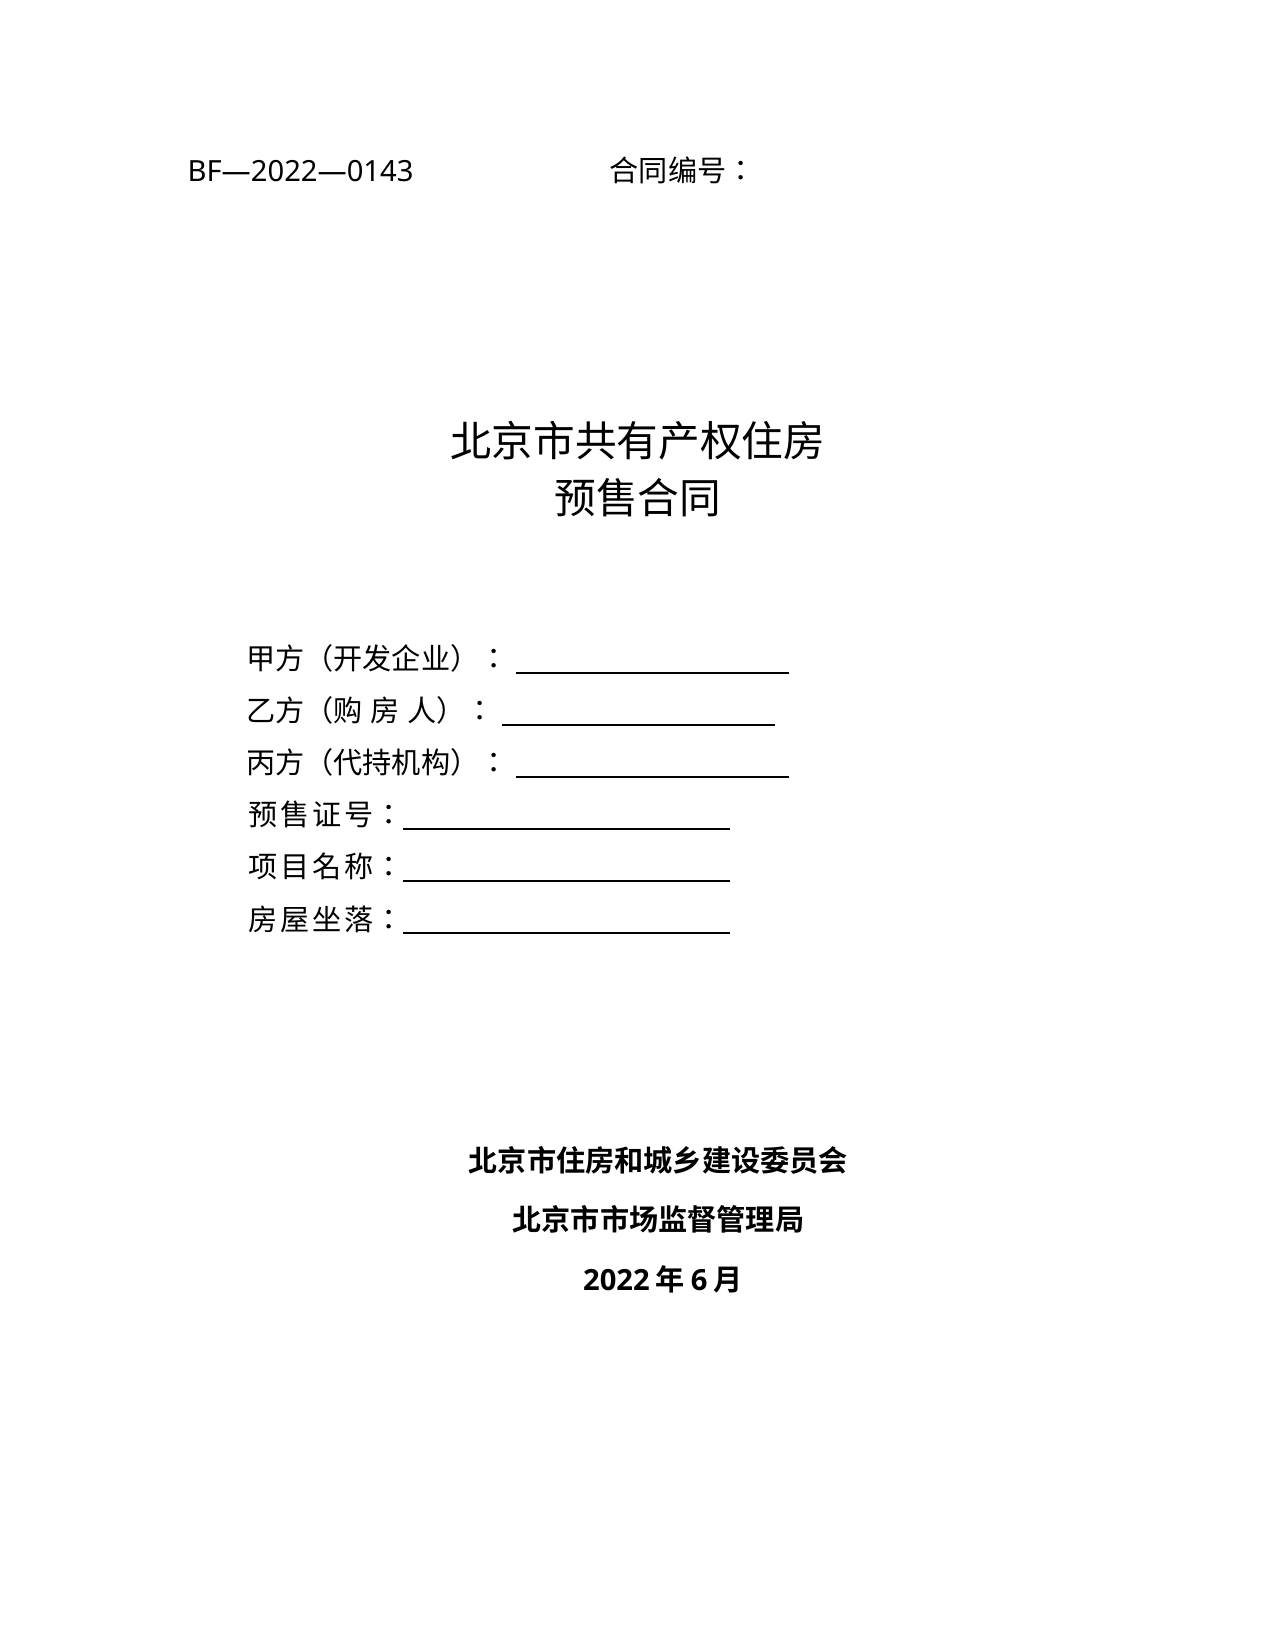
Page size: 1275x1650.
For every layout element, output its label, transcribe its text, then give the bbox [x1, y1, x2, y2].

text 北京市市场监督管理局 [187, 1199, 885, 1239]
text 乙方（购 房 人）： [187, 678, 1087, 730]
text 房屋坐落： [198, 886, 1087, 938]
text 预售合同 [187, 469, 1087, 525]
text 预售证号： [198, 782, 1087, 834]
text 甲方（开发企业）： [187, 626, 1087, 678]
text 丙方（代持机构）： [187, 730, 1087, 782]
text 2022年6月 [187, 1259, 1087, 1298]
text 项目名称： [198, 834, 1087, 886]
text BF—2022—0143 合同编号： [187, 150, 1087, 190]
text 北京市住房和城乡建设委员会 [187, 1140, 885, 1179]
text 北京市共有产权住房 [187, 412, 1087, 469]
